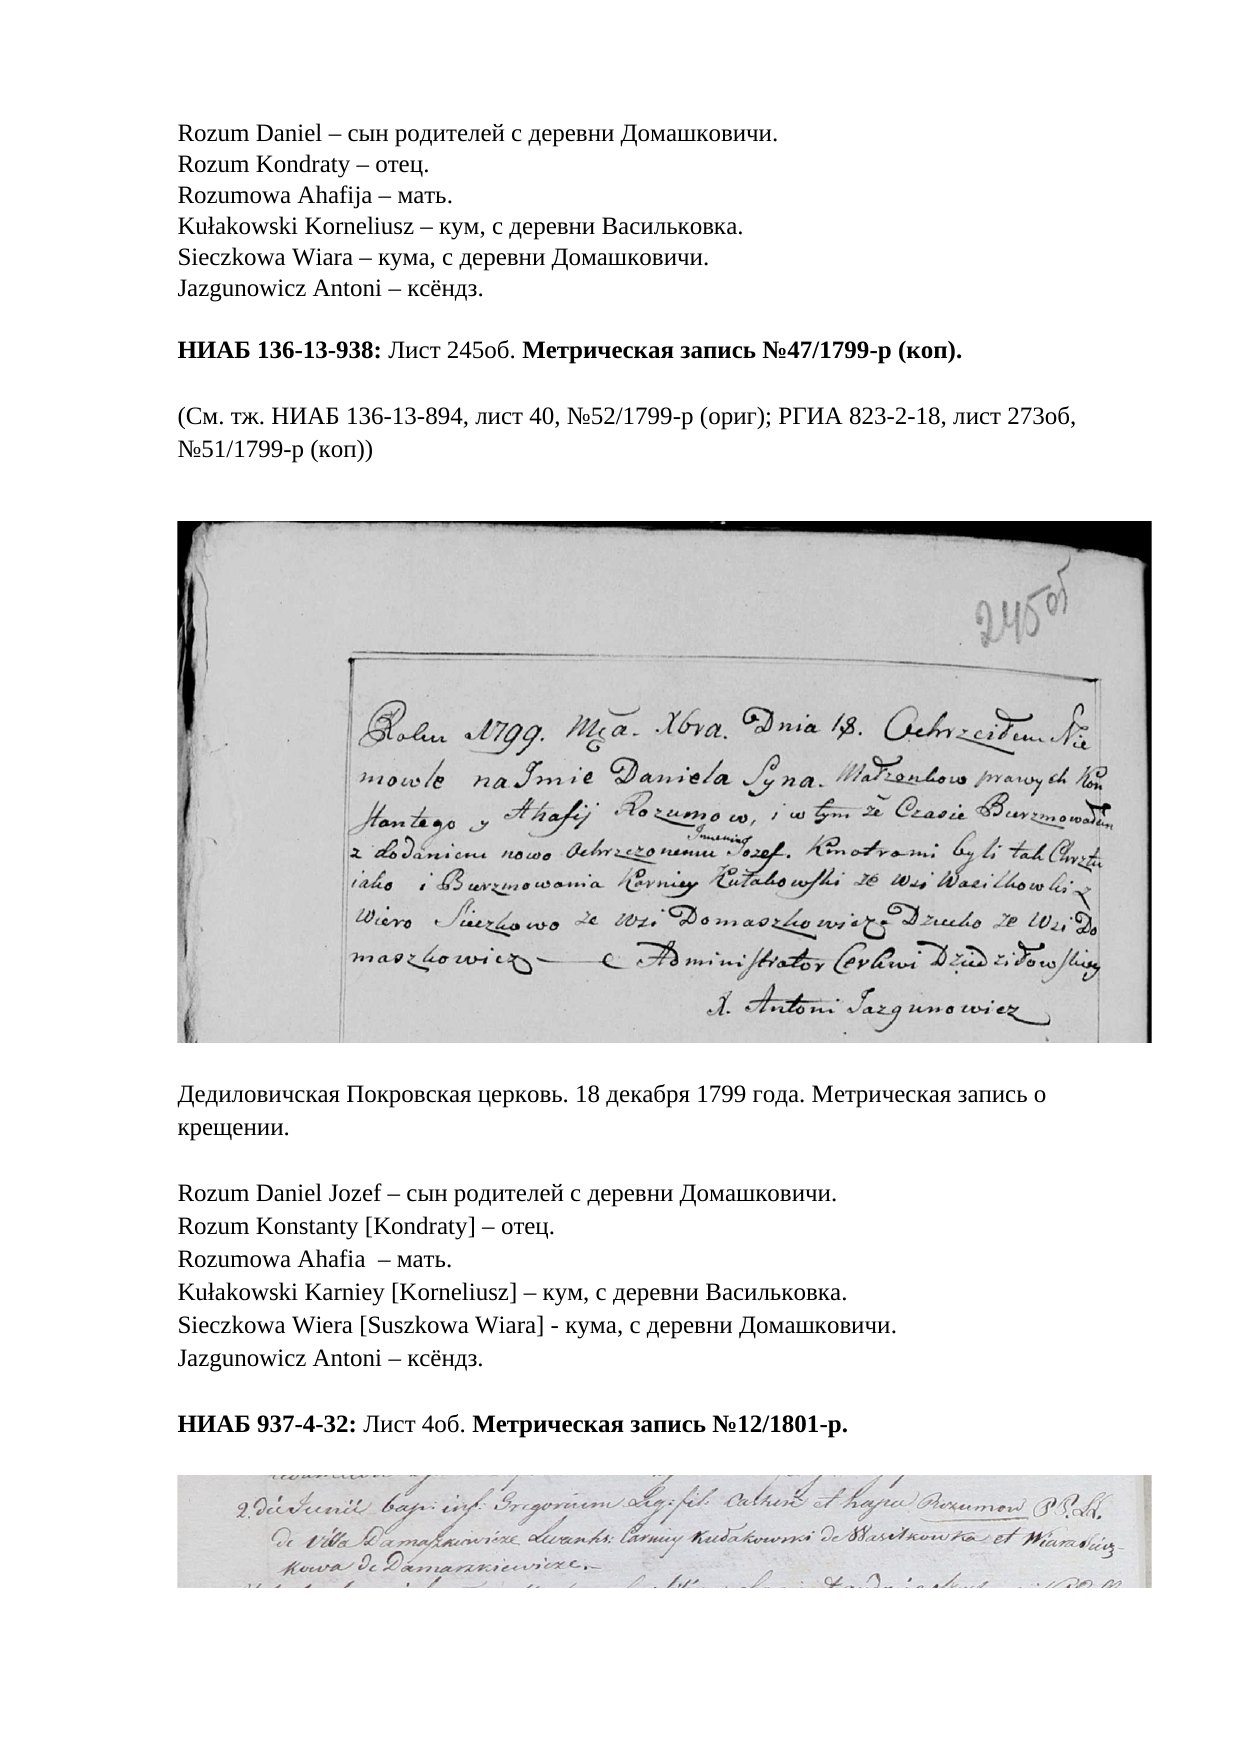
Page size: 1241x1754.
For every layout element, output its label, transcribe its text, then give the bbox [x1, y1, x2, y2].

text Rozumowa Ahafia – мать. [177, 1244, 1152, 1273]
text НИАБ 136-13-938: Лист 245об. Метрическая запись №47/1799-р (коп). [177, 335, 1152, 364]
text НИАБ 937-4-32: Лист 4об. Метрическая запись №12/1801-р. [177, 1409, 1152, 1438]
text Rozum Konstanty [Kondraty] – отец. [177, 1211, 1152, 1240]
picture [177, 521, 1152, 1043]
text Rozum Daniel Jozef – сын родителей с деревни Домашковичи. [177, 1178, 1152, 1207]
text Rozumowa Ahafija – мать. [177, 180, 1152, 209]
text Kułakowski Karniey [Korneliusz] – кум, с деревни Васильковка. [177, 1277, 1152, 1306]
text (См. тж. НИАБ 136-13-894, лист 40, №52/1799-р (ориг); РГИА 823-2-18, лист 273об, №51/1799-р (коп)) [177, 401, 1152, 463]
picture [177, 1475, 1152, 1588]
text Rozum Daniel – сын родителей с деревни Домашковичи. [177, 118, 1152, 147]
text Sieczkowa Wiara – кума, с деревни Домашковичи. [177, 242, 1152, 271]
text Jazgunowicz Antoni – ксёндз. [177, 273, 1152, 302]
text Kułakowski Korneliusz – кум, с деревни Васильковка. [177, 211, 1152, 240]
text Jazgunowicz Antoni – ксёндз. [177, 1343, 1152, 1372]
text Дедиловичская Покровская церковь. 18 декабря 1799 года. Метрическая запись о крещении. [177, 1079, 1152, 1141]
text Rozum Kondraty – отец. [177, 149, 1152, 178]
text Sieczkowa Wiera [Suszkowa Wiara] - кума, с деревни Домашковичи. [177, 1311, 1152, 1339]
